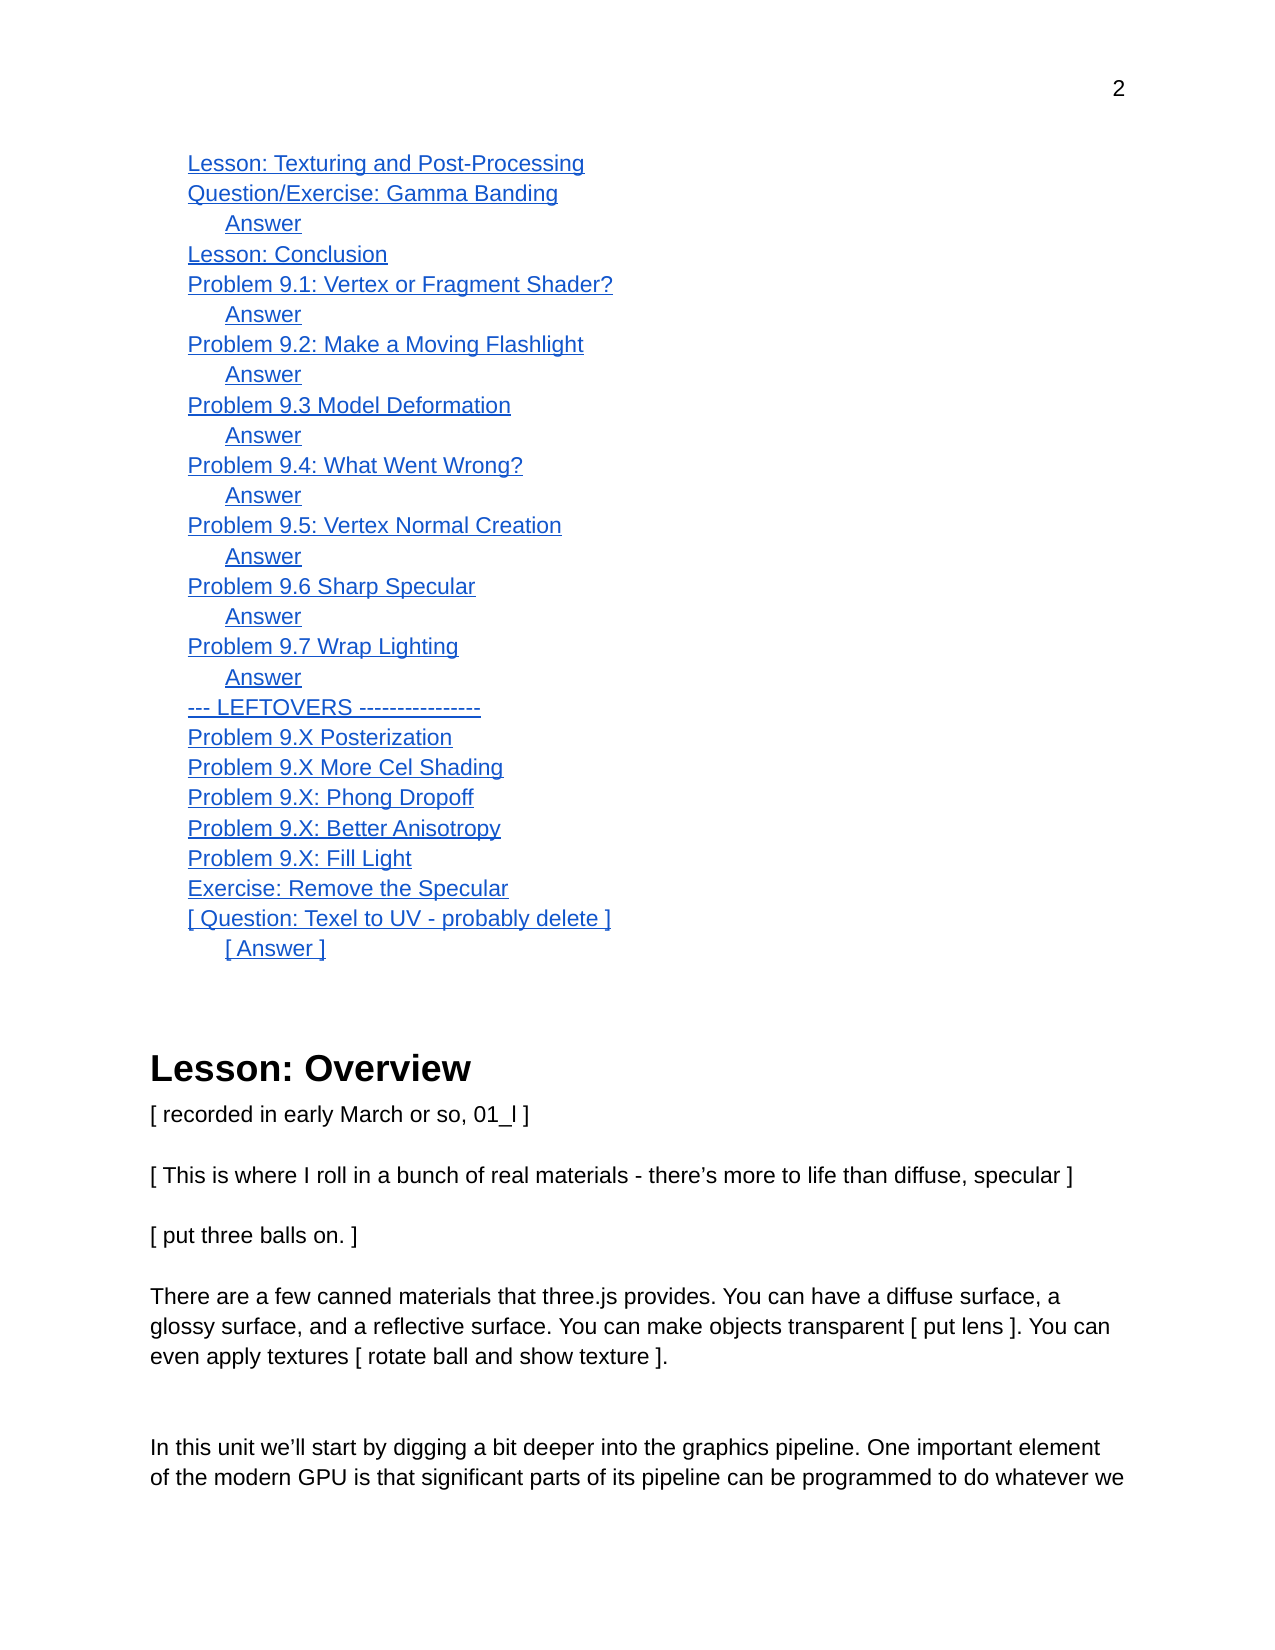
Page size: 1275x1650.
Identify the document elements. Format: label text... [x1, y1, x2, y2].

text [150, 1434, 1125, 1490]
text Problem 9.X More Cel Shading [187, 754, 1125, 781]
text --- LEFTOVERS ---------------- [187, 694, 1125, 720]
text [ Answer ] [225, 935, 1125, 962]
text Answer [225, 543, 1125, 569]
text Answer [225, 422, 1125, 448]
text Exercise: Remove the Specular [187, 875, 1125, 901]
subtitle Lesson: Overview [150, 1046, 1125, 1089]
text Problem 9.6 Sharp Specular [187, 573, 1125, 599]
text Answer [225, 603, 1125, 629]
text Problem 9.X: Better Anisotropy [187, 814, 1125, 841]
text Question/Exercise: Gamma Banding [187, 180, 1125, 207]
text [ recorded in early March or so, 01_l ] [150, 1101, 1125, 1128]
text Answer [225, 210, 1125, 237]
text [ Question: Texel to UV - probably delete ] [187, 905, 1125, 932]
text Problem 9.X: Fill Light [187, 845, 1125, 871]
text Problem 9.2: Make a Moving Flashlight [187, 331, 1125, 358]
text Answer [225, 663, 1125, 690]
text [ This is where I roll in a bunch of real materials - there’s more to life than diffuse, specular ] [150, 1162, 1125, 1188]
text Problem 9.3 Model Deformation [187, 392, 1125, 418]
text Lesson: Conclusion [187, 241, 1125, 267]
text Problem 9.4: What Went Wrong? [187, 452, 1125, 478]
text Lesson: Texturing and Post-Processing [187, 150, 1125, 176]
text [ put three balls on. ] [150, 1222, 1125, 1249]
text Problem 9.7 Wrap Lighting [187, 633, 1125, 660]
text There are a few canned materials that three.js provides. You can have a diffuse surface, a glossy surface, and a reflective surface. You can make objects transparent [ put lens ]. You can even apply textures [ rotate ball and show texture ]. [150, 1283, 1125, 1369]
text Problem 9.1: Vertex or Fragment Shader? [187, 271, 1125, 297]
text Answer [225, 361, 1125, 388]
text Answer [225, 482, 1125, 509]
text Answer [225, 301, 1125, 327]
text Problem 9.X Posterization [187, 724, 1125, 750]
text Problem 9.X: Phong Dropoff [187, 784, 1125, 811]
text Problem 9.5: Vertex Normal Creation [187, 512, 1125, 539]
